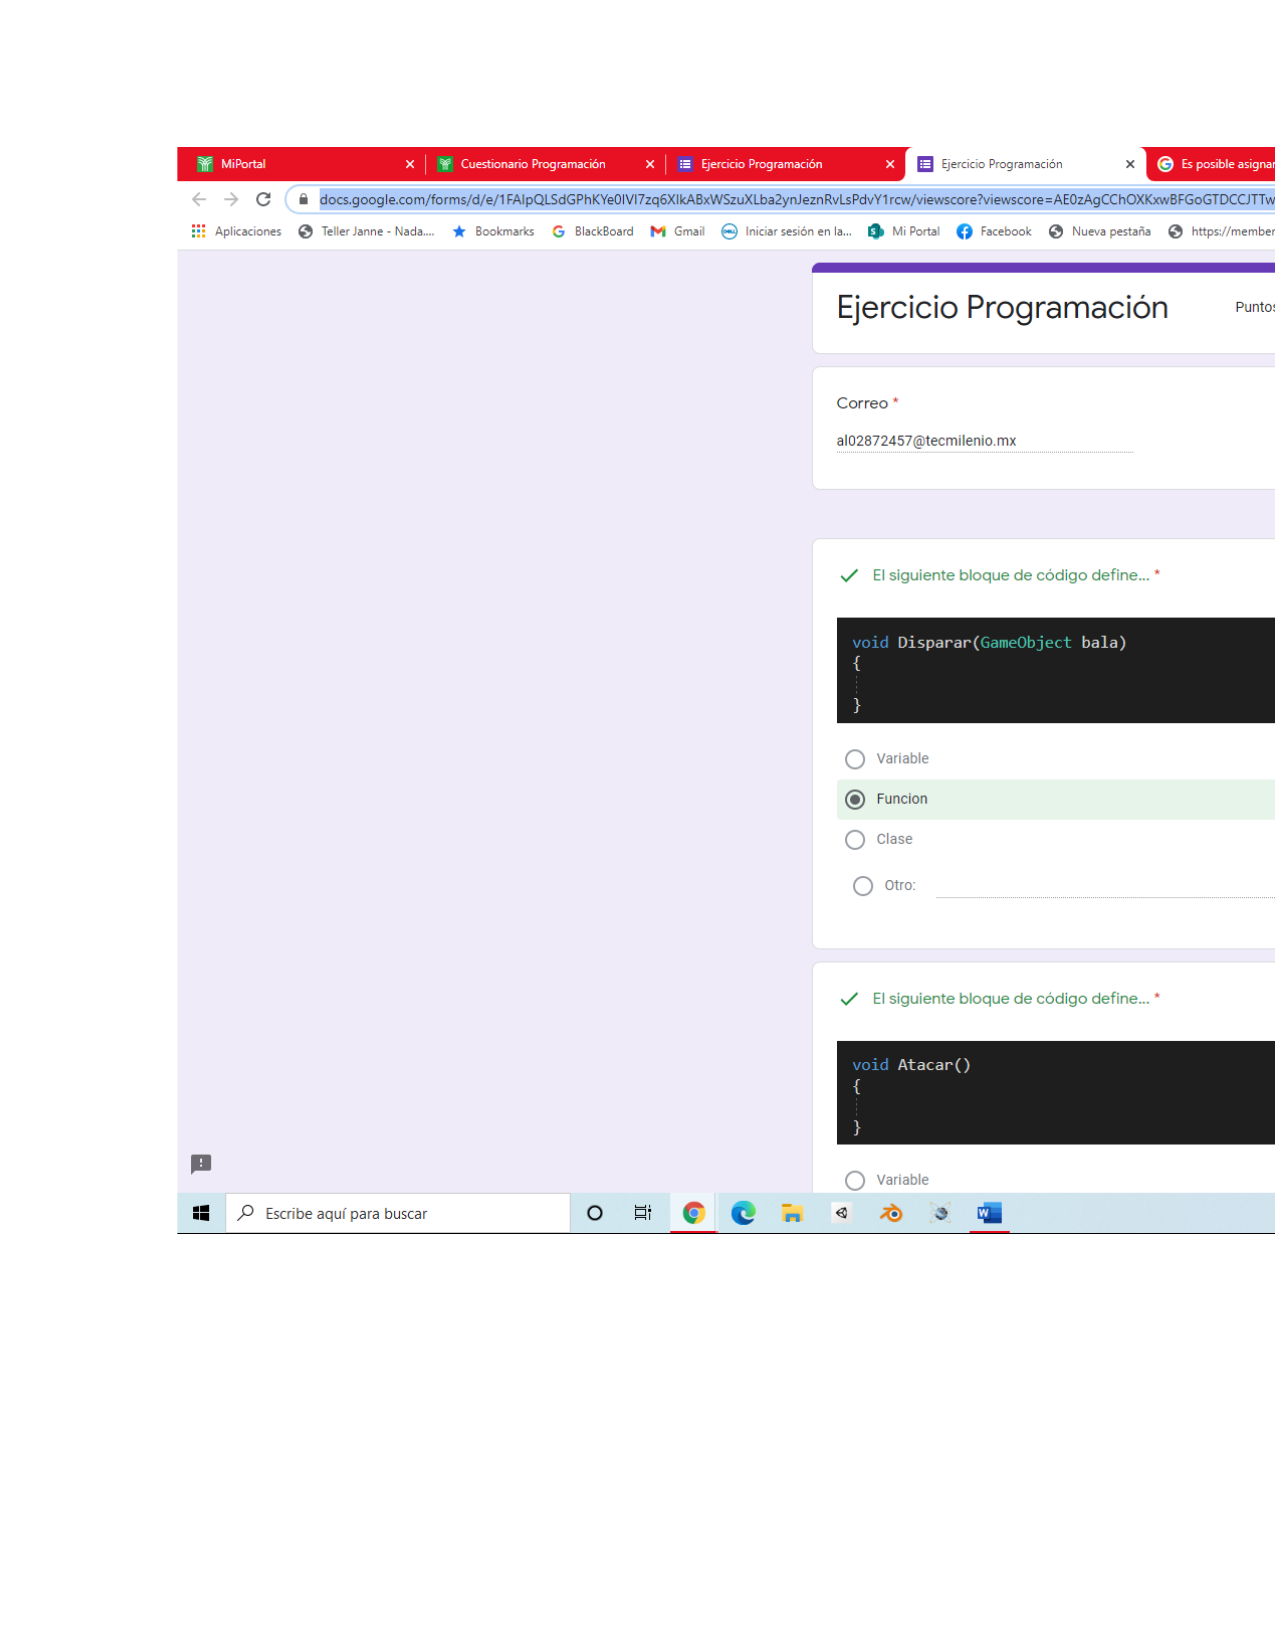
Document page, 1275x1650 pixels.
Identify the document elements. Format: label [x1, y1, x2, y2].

picture [177, 147, 1275, 1234]
